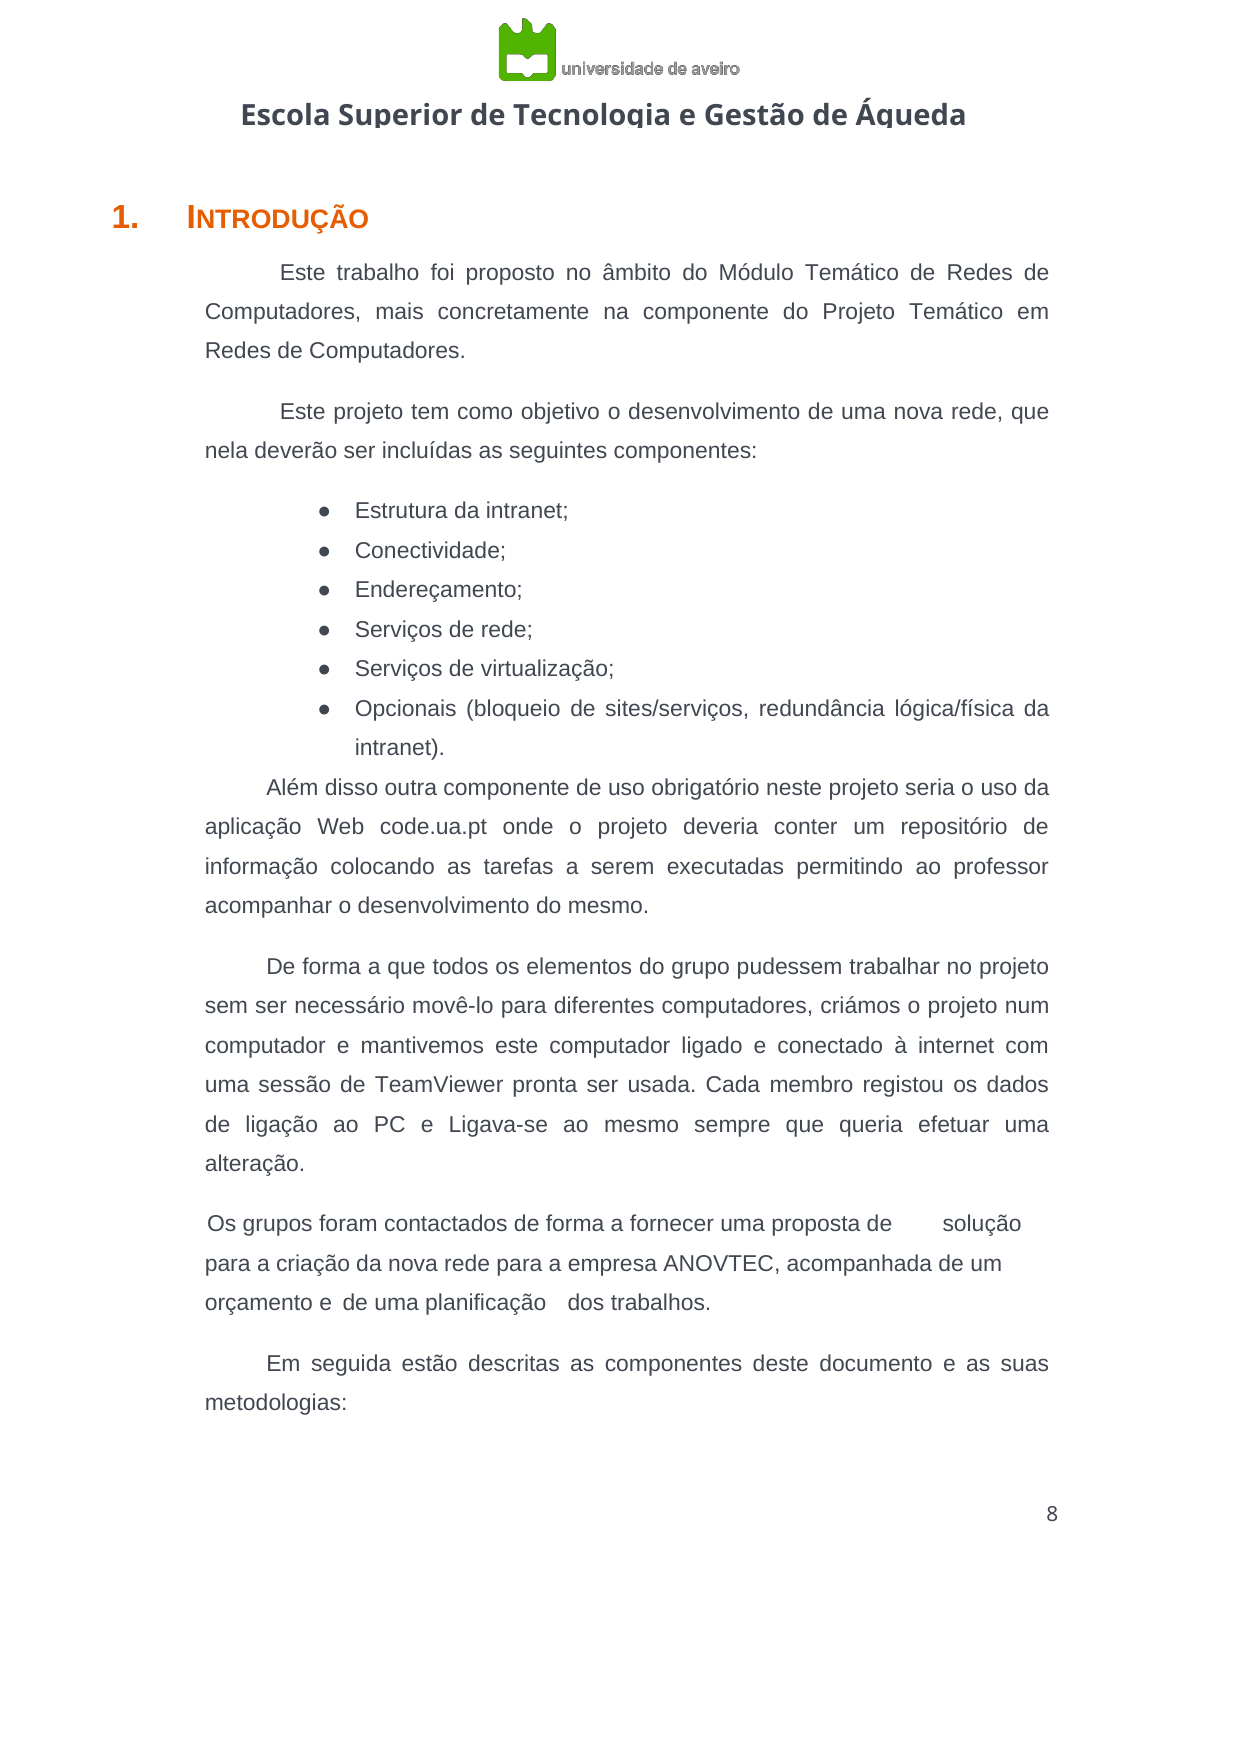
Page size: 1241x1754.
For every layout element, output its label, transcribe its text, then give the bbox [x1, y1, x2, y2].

list Serviços de virtualização; [317, 655, 1050, 682]
picture [498, 18, 749, 81]
text Este projeto tem como objetivo o desenvolvimento de uma nova rede, que nela deverão ser incluídas as seguintes componentes: [204, 398, 1050, 463]
text Este trabalho foi proposto no âmbito do Módulo Temático de Redes de Computadores, mais concretamente na componente do Projeto Temático em Redes de Computadores. [204, 258, 1050, 364]
list Serviços de rede; [317, 616, 1050, 642]
list Opcionais (bloqueio de sites/serviços, redundância lógica/física da intranet). [317, 695, 1050, 761]
text De forma a que todos os elementos do grupo pudessem trabalhar no projeto sem ser necessário movê-lo para diferentes computadores, criámos o projeto num computador e mantivemos este computador ligado e conectado à internet com uma sessão de TeamViewer pronta ser usada. Cada membro registou os dados de ligação ao PC e Ligava-se ao mesmo sempre que queria efetuar uma alteração. [204, 953, 1050, 1176]
text Em seguida estão descritas as componentes deste documento e as suas metodologias: [204, 1349, 1050, 1415]
list Estrutura da intranet; [317, 497, 1050, 524]
text Além disso outra componente de uso obrigatório neste projeto seria o uso da aplicação Web code.ua.pt onde o projeto deveria conter um repositório de informação colocando as tarefas a serem executadas permitindo ao professor acompanhar o desenvolvimento do mesmo. [204, 774, 1050, 919]
text Os grupos foram contactados de forma a fornecer uma proposta de solução para a criação da nova rede para a empresa ANOVTEC, acompanhada de um orçamento e de uma planificação dos trabalhos. [204, 1210, 1050, 1316]
text Introdução [111, 197, 1058, 235]
list Endereçamento; [317, 576, 1050, 603]
list Conectividade; [317, 537, 1050, 563]
